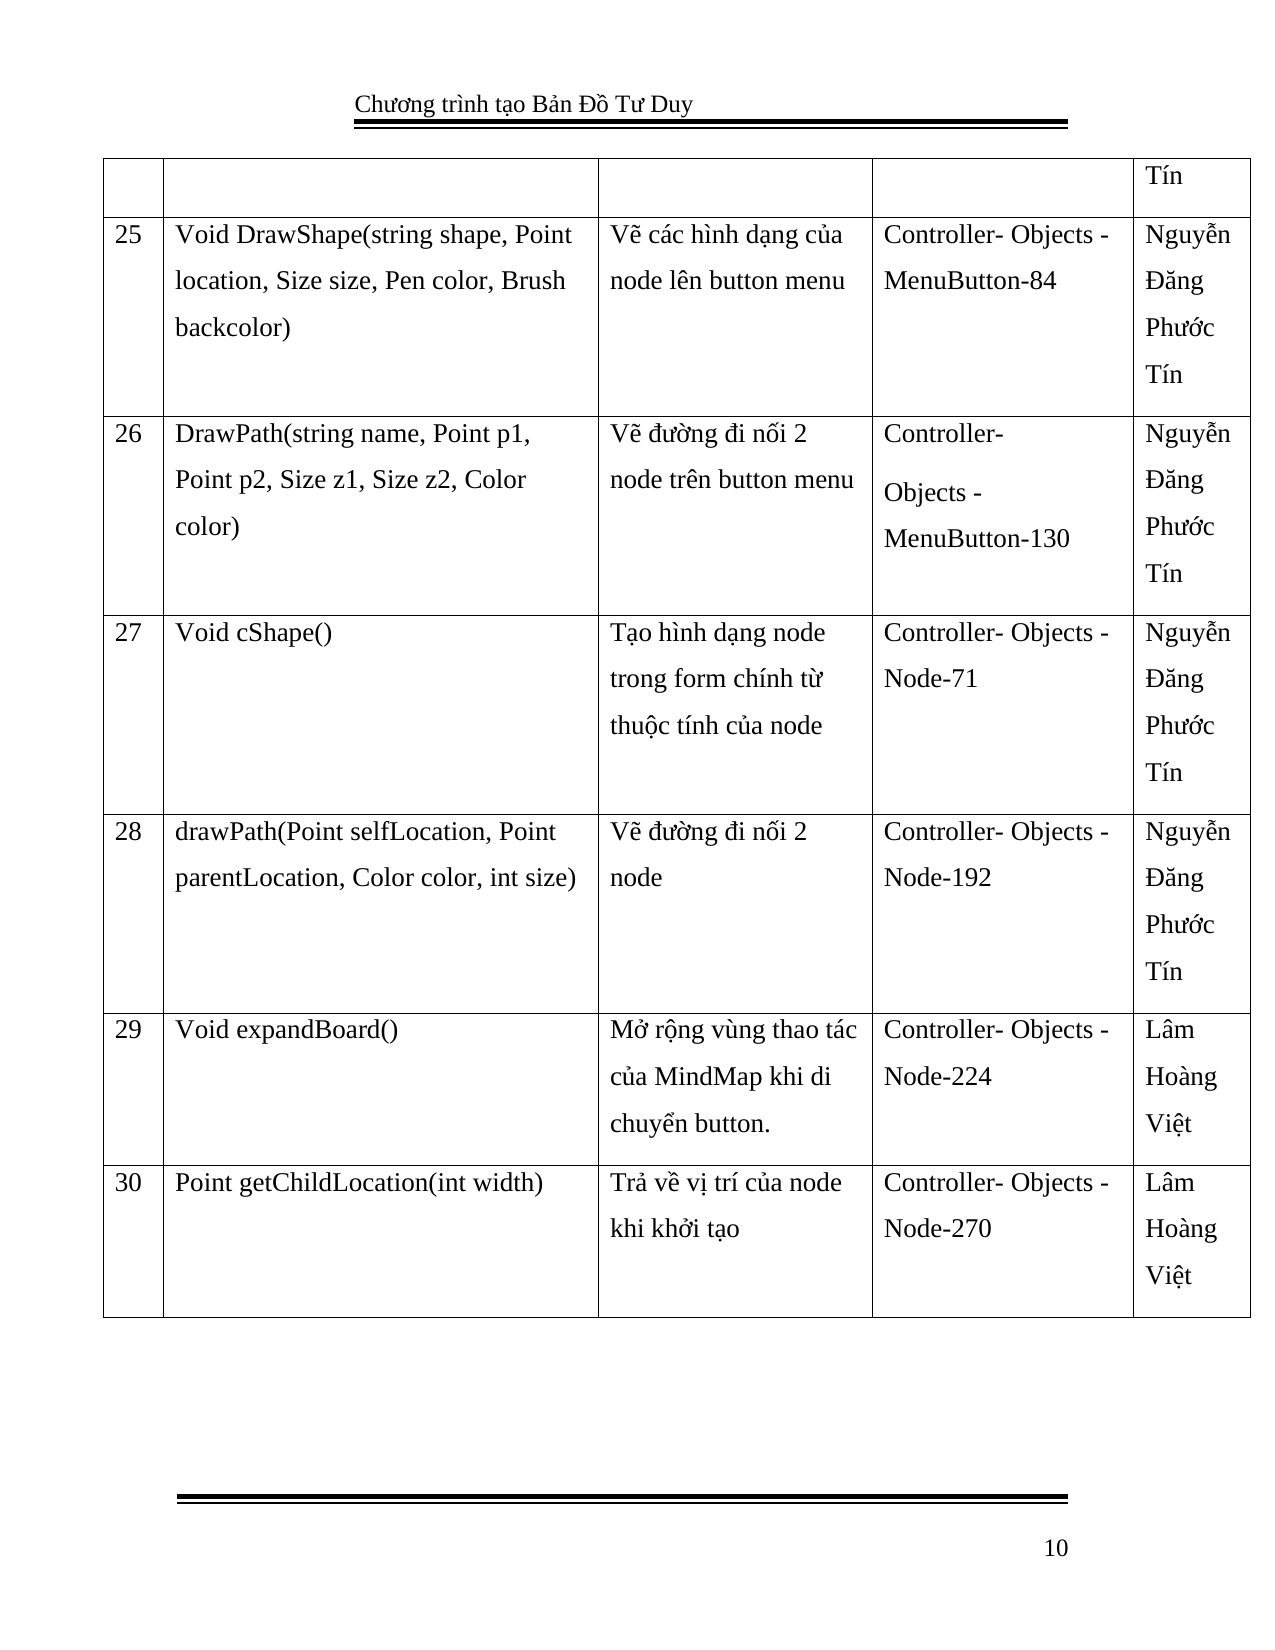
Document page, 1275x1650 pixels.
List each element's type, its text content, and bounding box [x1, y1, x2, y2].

table_cell Controller- Objects -Node-71 [873, 616, 1133, 813]
table_cell Vẽ đường đi nối 2 node [599, 815, 872, 1012]
table_cell 27 [104, 616, 163, 813]
table_cell 26 [104, 417, 163, 614]
table_cell Nguyễn Đăng Phước Tín [1134, 815, 1250, 1012]
table_cell Controller- Objects -Node-192 [873, 815, 1133, 1012]
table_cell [164, 159, 598, 217]
table_cell Controller- Objects -MenuButton-84 [873, 218, 1133, 416]
table_cell Controller- Objects -Node-224 [873, 1014, 1133, 1165]
table_cell Controller- Objects -MenuButton-130 [873, 417, 1133, 614]
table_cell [599, 159, 872, 217]
table_cell Void expandBoard() [164, 1014, 598, 1165]
table_cell Controller- Objects -Node-270 [873, 1166, 1133, 1317]
table_cell Void cShape() [164, 616, 598, 813]
table_cell Tạo hình dạng node trong form chính từ thuộc tính của node [599, 616, 872, 813]
table_cell Lâm Hoàng Việt [1134, 1014, 1250, 1165]
table_cell Nguyễn Đăng Phước Tín [1134, 616, 1250, 813]
table_cell 29 [104, 1014, 163, 1165]
table_cell Lâm Hoàng Việt [1134, 1166, 1250, 1317]
table_cell Point getChildLocation(int width) [164, 1166, 598, 1317]
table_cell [873, 159, 1133, 217]
table_cell Void DrawShape(string shape, Point location, Size size, Pen color, Brush backcolor) [164, 218, 598, 416]
table_cell Mở rộng vùng thao tác của MindMap khi di chuyển button. [599, 1014, 872, 1165]
table_cell 28 [104, 815, 163, 1012]
table_cell Nguyễn Đăng Phước Tín [1134, 218, 1250, 416]
table_cell Nguyễn Đăng Phước Tín [1134, 417, 1250, 614]
table_cell drawPath(Point selfLocation, Point parentLocation, Color color, int size) [164, 815, 598, 1012]
table_cell 24 [104, 159, 163, 217]
table_cell Vẽ đường đi nối 2 node trên button menu [599, 417, 872, 614]
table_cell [1134, 159, 1250, 217]
table_cell DrawPath(string name, Point p1, Point p2, Size z1, Size z2, Color color) [164, 417, 598, 614]
table_cell Trả về vị trí của node khi khởi tạo [599, 1166, 872, 1317]
table_cell Vẽ các hình dạng của node lên button menu [599, 218, 872, 416]
table_cell 25 [104, 218, 163, 416]
table_cell 30 [104, 1166, 163, 1317]
